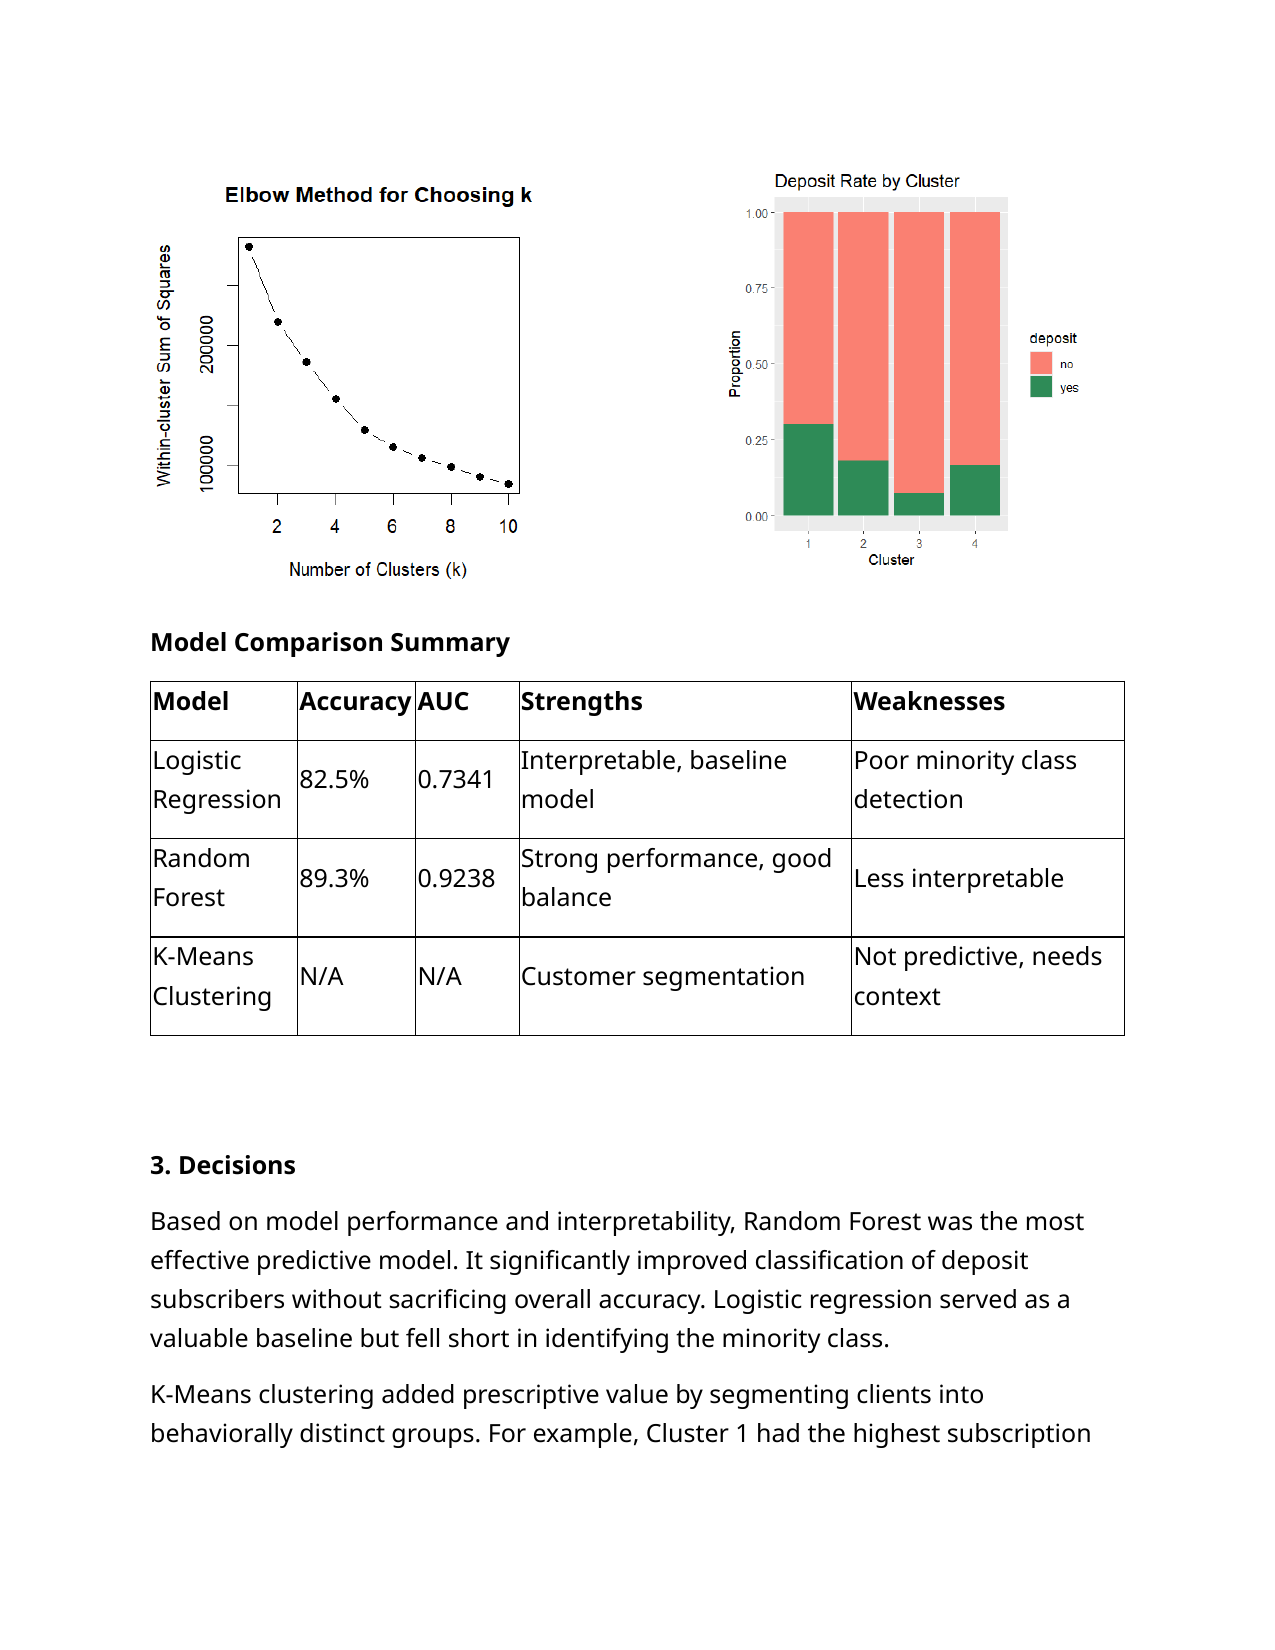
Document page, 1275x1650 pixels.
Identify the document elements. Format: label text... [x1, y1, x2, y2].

table_cell Customer segmentation [520, 938, 851, 1035]
table_cell Random Forest [151, 839, 297, 936]
table_cell Less interpretable [852, 839, 1124, 936]
table_cell K-Means Clustering [151, 938, 297, 1035]
table_cell Not predictive, needs context [852, 938, 1124, 1035]
table_cell 0.9238 [416, 839, 519, 936]
text Based on model performance and interpretability, Random Forest was the most effective predictive model. It significantly improved classification of deposit subscribers without sacrificing overall accuracy. Logistic regression served as a valuable baseline but fell short in identifying the minority class. [150, 1203, 1125, 1355]
table_header AUC [416, 682, 519, 740]
table_header Strengths [520, 682, 851, 740]
table_header Weaknesses [852, 682, 1124, 740]
table_cell Logistic Regression [151, 741, 297, 838]
picture [150, 150, 564, 603]
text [150, 1377, 1125, 1450]
table_cell N/A [416, 938, 519, 1035]
picture [720, 165, 1094, 575]
text 3. Decisions [150, 1147, 1125, 1182]
table_cell 82.5% [298, 741, 415, 838]
table_cell Interpretable, baseline model [520, 741, 851, 838]
text Model Comparison Summary [150, 625, 1125, 659]
table_cell Poor minority class detection [852, 741, 1124, 838]
table_header Model [151, 682, 297, 740]
table_cell 89.3% [298, 839, 415, 936]
table_cell Strong performance, good balance [520, 839, 851, 936]
table_header Accuracy [298, 682, 415, 740]
table_cell 0.7341 [416, 741, 519, 838]
table_cell N/A [298, 938, 415, 1035]
